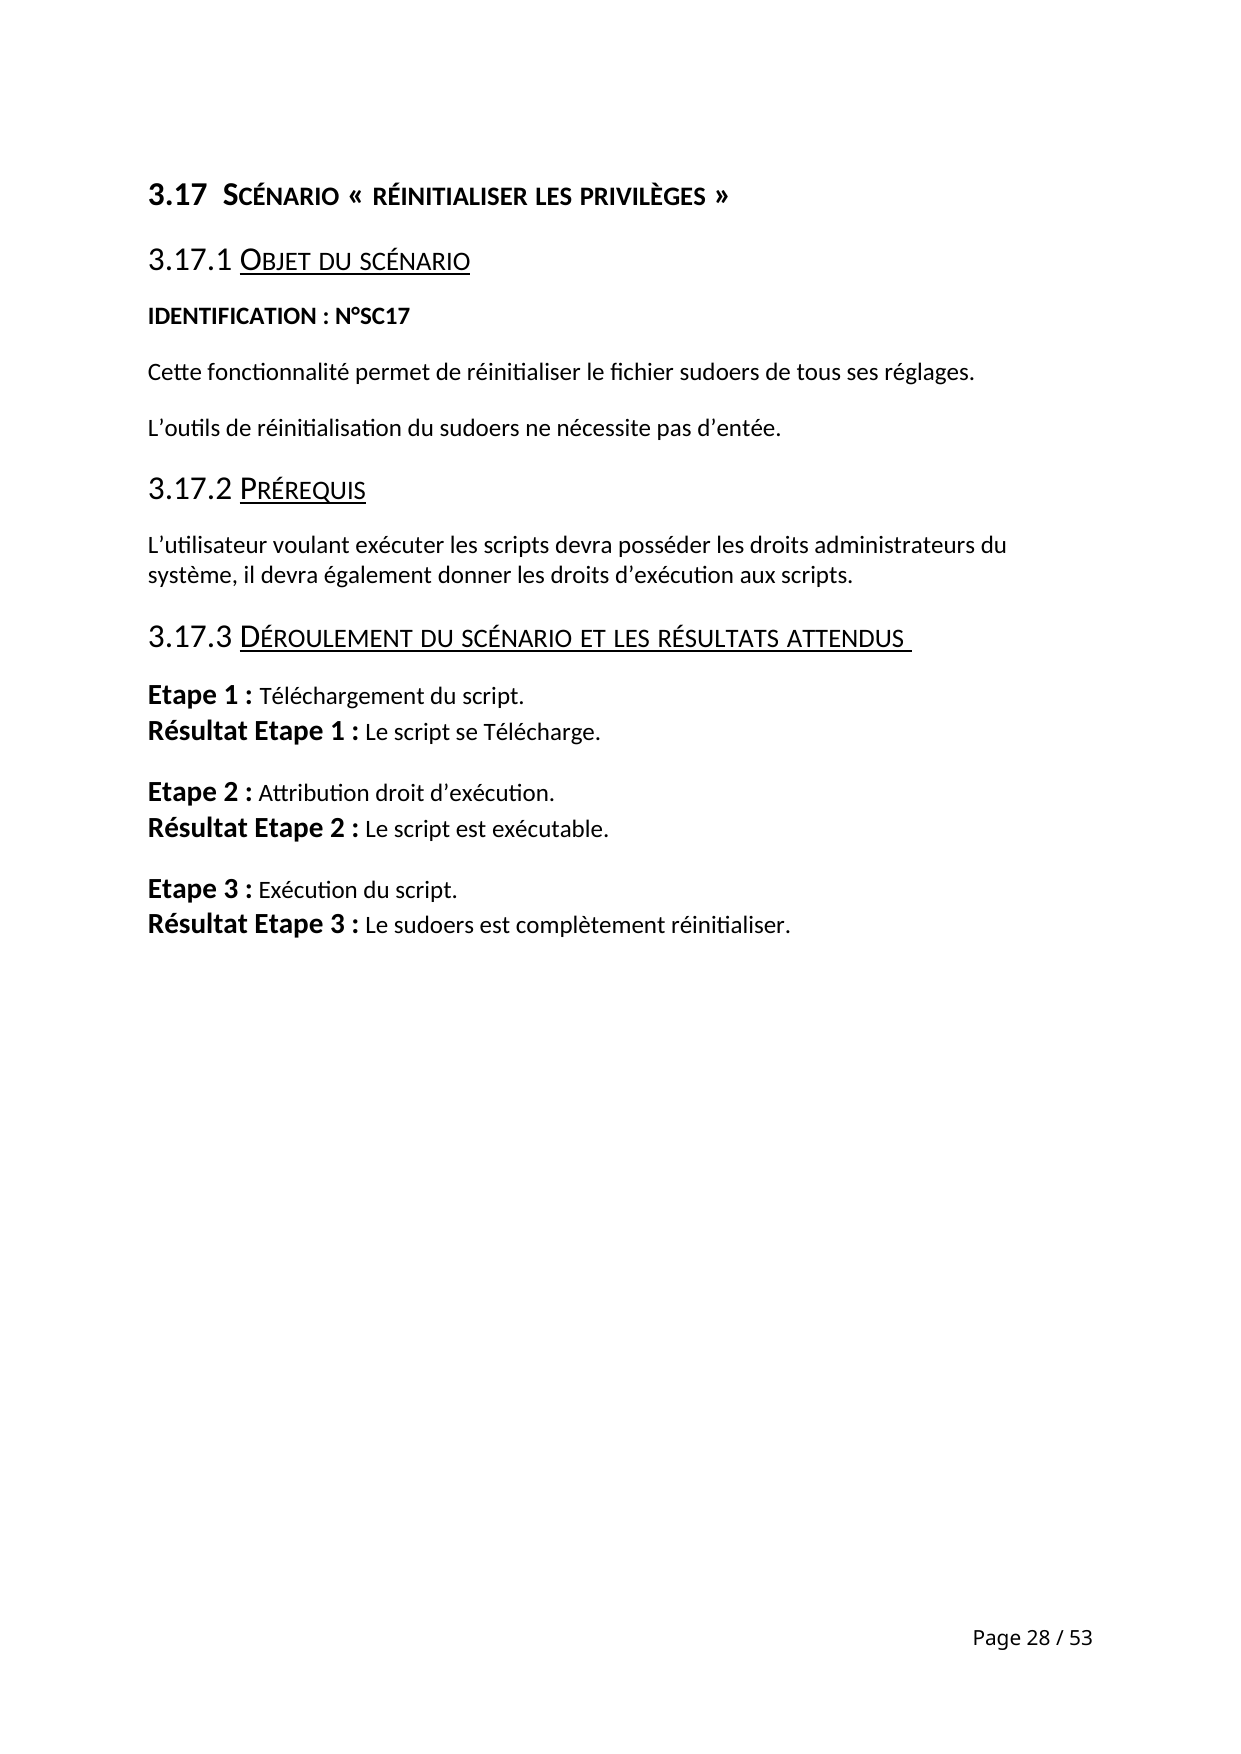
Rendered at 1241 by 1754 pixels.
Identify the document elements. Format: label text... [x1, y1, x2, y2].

subtitle 3.17.1 Objet du scénario [148, 238, 1093, 279]
text Résultat Etape 2 : Le script est exécutable. [148, 809, 1093, 844]
text Etape 1 : Téléchargement du script. [148, 676, 1093, 712]
subtitle 3.17.3 Déroulement du scénario et les résultats attendus [148, 615, 1093, 656]
text IDENTIFICATION : N°SC17 [148, 300, 1093, 330]
text Résultat Etape 3 : Le sudoers est complètement réinitialiser. [148, 905, 1093, 941]
subtitle 3.17.2 Prérequis [148, 467, 1093, 508]
text L’utilisateur voulant exécuter les scripts devra posséder les droits administrateurs du système, il devra également donner les droits d’exécution aux scripts. [148, 529, 1093, 590]
text Etape 3 : Exécution du script. [148, 870, 1093, 905]
subtitle Scénario « réinitialiser les privilèges » [148, 173, 1093, 213]
text L’outils de réinitialisation du sudoers ne nécessite pas d’entée. [148, 412, 1093, 442]
text Cette fonctionnalité permet de réinitialiser le fichier sudoers de tous ses réglages. [148, 356, 1093, 386]
text Etape 2 : Attribution droit d’exécution. [148, 773, 1093, 809]
text Résultat Etape 1 : Le script se Télécharge. [148, 712, 1093, 748]
